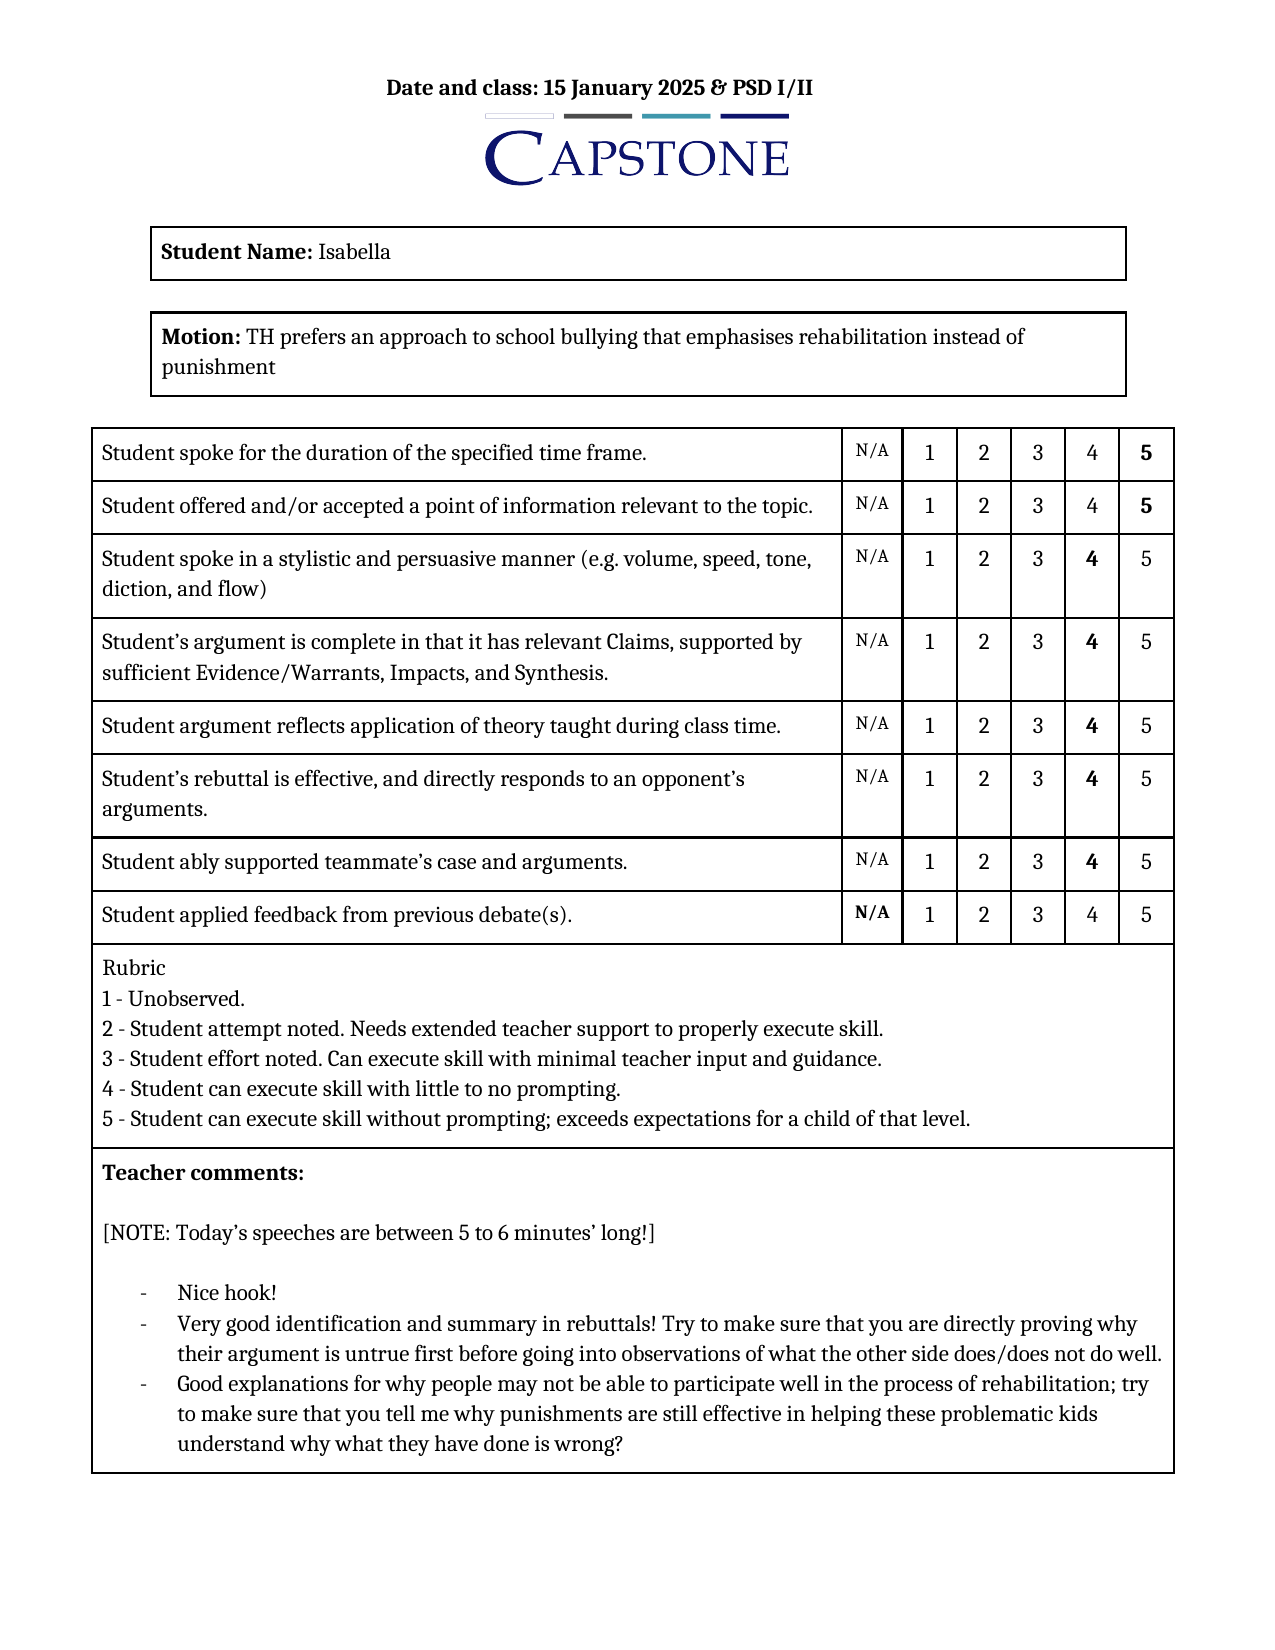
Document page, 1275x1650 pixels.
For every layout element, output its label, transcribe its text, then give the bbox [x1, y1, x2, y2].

table_cell N/A [843, 482, 901, 533]
table_cell 4 [1066, 892, 1118, 943]
table_cell 3 [1012, 535, 1064, 617]
table_cell 3 [1012, 702, 1064, 753]
table_cell 1 [904, 702, 956, 753]
picture [477, 105, 798, 192]
table_cell 1 [904, 482, 956, 533]
table_cell 1 [904, 839, 956, 889]
table_cell N/A [843, 839, 901, 889]
table_cell Student ably supported teammate’s case and arguments. [93, 839, 841, 889]
table_cell Student spoke in a stylistic and persuasive manner (e.g. volume, speed, tone, diction, and flow) [93, 535, 841, 617]
table_cell N/A [843, 535, 901, 617]
table_cell 2 [958, 482, 1010, 533]
table_cell 3 [1012, 619, 1064, 700]
table_cell 3 [1012, 892, 1064, 943]
table_cell 2 [958, 839, 1010, 889]
table_cell 2 [958, 892, 1010, 943]
table_cell 1 [904, 892, 956, 943]
table_cell N/A [843, 702, 901, 753]
table_cell 3 [1012, 755, 1064, 836]
table_cell 4 [1066, 839, 1118, 889]
table_header 2 [958, 429, 1010, 480]
table_cell 2 [958, 702, 1010, 753]
table_header Motion: TH prefers an approach to school bullying that emphasises rehabilitation instead of punishment [152, 314, 1125, 395]
table_cell 5 [1120, 482, 1173, 533]
table_cell 4 [1066, 619, 1118, 700]
table_header 1 [904, 429, 956, 480]
table_cell 5 [1120, 702, 1173, 753]
table_header Student spoke for the duration of the specified time frame. [93, 429, 841, 480]
table_cell Student’s rebuttal is effective, and directly responds to an opponent’s arguments. [93, 755, 841, 836]
table_cell Student’s argument is complete in that it has relevant Claims, supported by sufficient Evidence/Warrants, Impacts, and Synthesis. [93, 619, 841, 700]
table_cell 5 [1120, 755, 1173, 836]
table_cell 5 [1120, 839, 1173, 889]
table_header 4 [1066, 429, 1118, 480]
table_cell 4 [1066, 755, 1118, 836]
table_cell 4 [1066, 482, 1118, 533]
table_cell N/A [843, 619, 901, 700]
table_header N/A [843, 429, 901, 480]
table_header 3 [1012, 429, 1064, 480]
table_cell N/A [843, 755, 901, 836]
table_cell Student argument reflects application of theory taught during class time. [93, 702, 841, 753]
table_cell 5 [1120, 892, 1173, 943]
table_header 5 [1120, 429, 1173, 480]
table_cell 2 [958, 755, 1010, 836]
table_header Student Name: Isabella [152, 228, 1125, 279]
table_cell 2 [958, 619, 1010, 700]
table_cell 2 [958, 535, 1010, 617]
table_cell 5 [1120, 619, 1173, 700]
table_cell 3 [1012, 839, 1064, 889]
table_cell 1 [904, 535, 956, 617]
table_cell 1 [904, 755, 956, 836]
table_cell 5 [1120, 535, 1173, 617]
table_cell 3 [1012, 482, 1064, 533]
table_cell Rubric 1 - Unobserved. 2 - Student attempt noted. Needs extended teacher support to properly execute skill. 3 - Student effort noted. Can execute skill with minimal teacher input and guidance. 4 - Student can execute skill with little to no prompting. 5 - Student can execute skill without prompting; exceeds expectations for a child of that level. [93, 945, 1173, 1147]
table_cell Student offered and/or accepted a point of information relevant to the topic. [93, 482, 841, 533]
table_cell 4 [1066, 702, 1118, 753]
table_cell Student applied feedback from previous debate(s). [93, 892, 841, 943]
table_cell 1 [904, 619, 956, 700]
table_cell 4 [1066, 535, 1118, 617]
table_cell N/A [843, 892, 901, 943]
